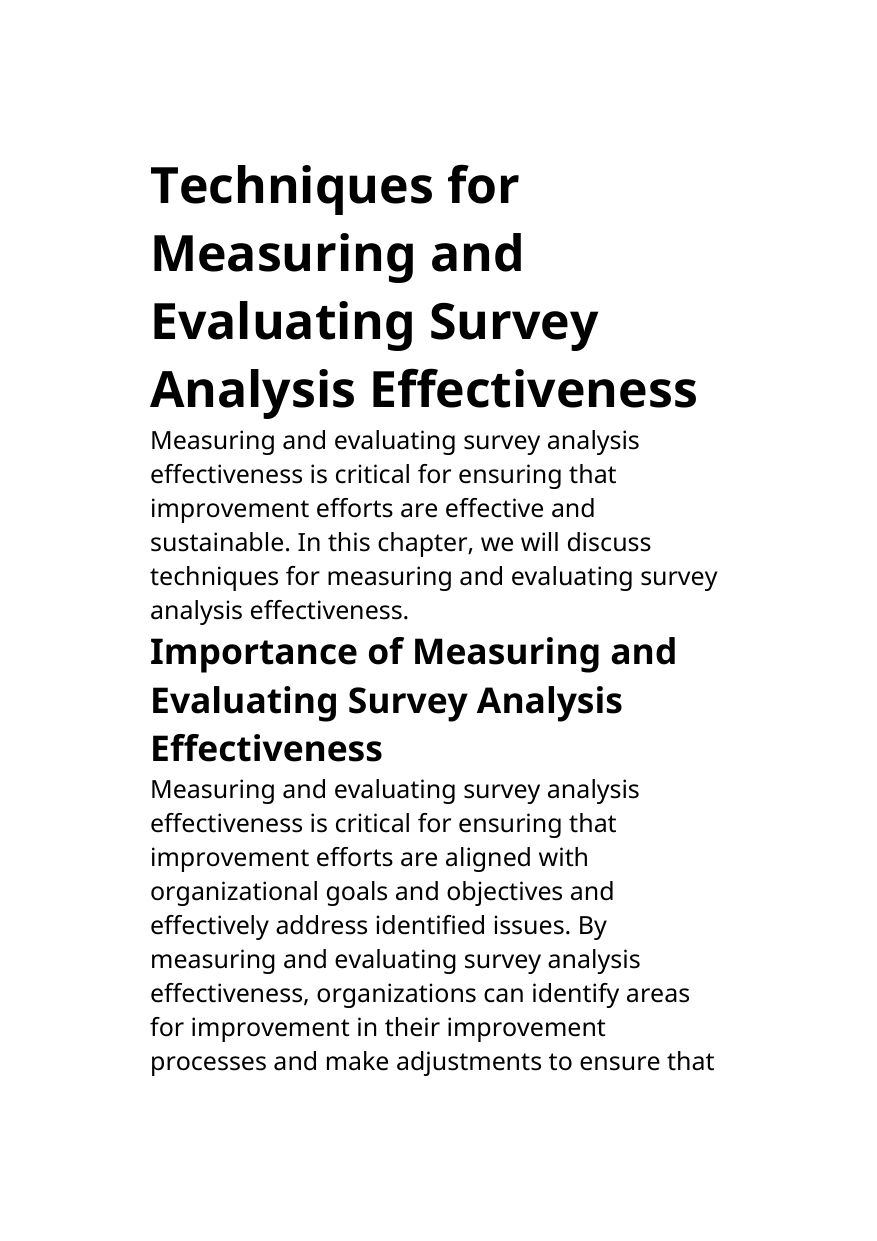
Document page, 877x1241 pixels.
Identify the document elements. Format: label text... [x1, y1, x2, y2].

subtitle Importance of Measuring and Evaluating Survey Analysis Effectiveness [150, 627, 727, 772]
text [150, 772, 727, 1078]
text Measuring and evaluating survey analysis effectiveness is critical for ensuring that improvement efforts are effective and sustainable. In this chapter, we will discuss techniques for measuring and evaluating survey analysis effectiveness. [150, 422, 727, 627]
subtitle Techniques for Measuring and Evaluating Survey Analysis Effectiveness [150, 150, 727, 422]
